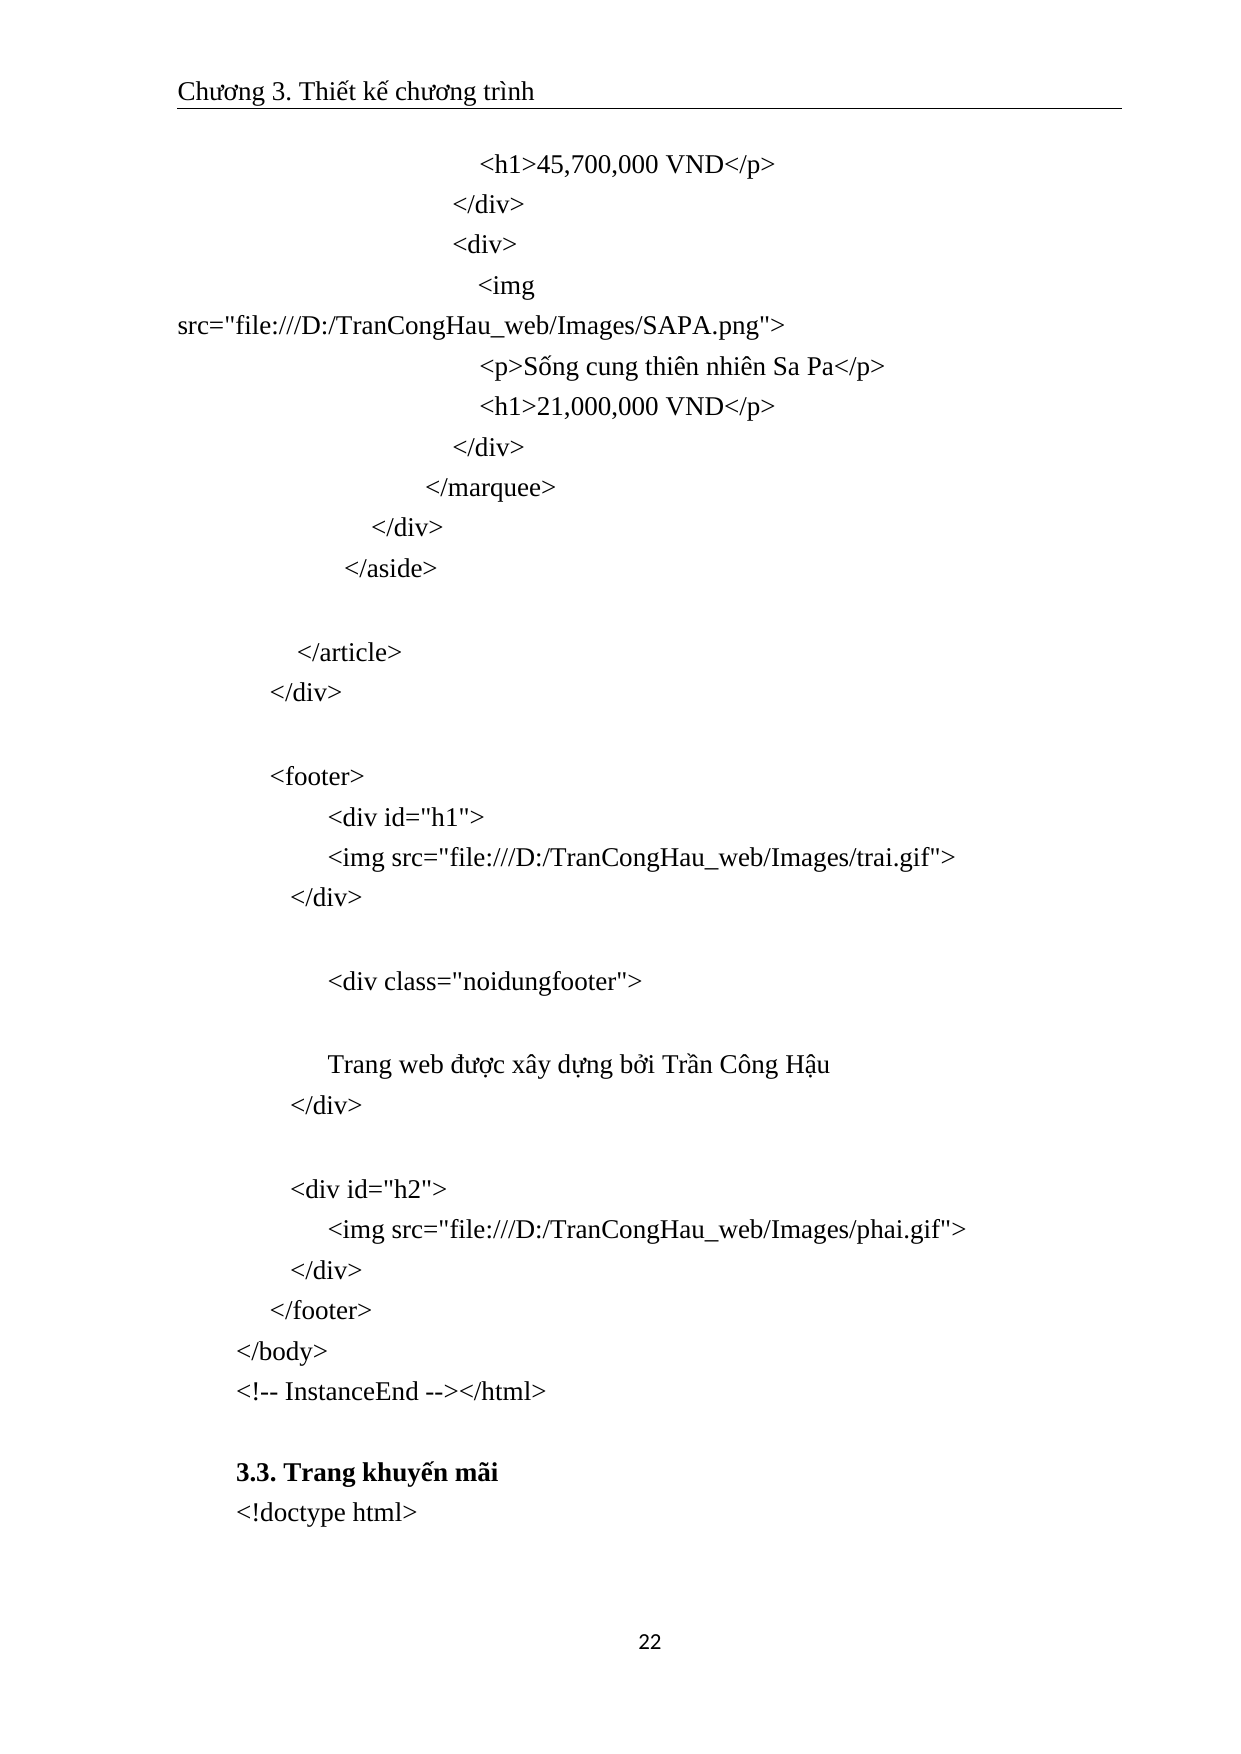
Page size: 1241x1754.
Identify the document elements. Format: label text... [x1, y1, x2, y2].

text </div> [177, 676, 1122, 707]
text </div> [177, 1254, 1122, 1285]
text <div class="noidungfooter"> [177, 965, 1122, 997]
text <div id="h2"> [177, 1173, 1122, 1204]
text </div> [177, 511, 1122, 543]
text </marquee> [177, 471, 1122, 502]
text <!doctype html> [177, 1496, 1122, 1527]
text <p>Sống cung thiên nhiên Sa Pa</p> [177, 350, 1122, 381]
text <div> [177, 228, 1122, 260]
text Trang web được xây dựng bởi Trần Công Hậu [177, 1049, 1122, 1080]
text <img src="file:///D:/TranCongHau_web/Images/SAPA.png"> [177, 269, 1122, 341]
text <footer> [177, 760, 1122, 791]
text <h1>21,000,000 VND</p> [177, 390, 1122, 421]
text </div> [177, 188, 1122, 219]
text </footer> [177, 1294, 1122, 1325]
text <img src="file:///D:/TranCongHau_web/Images/trai.gif"> [177, 841, 1122, 872]
text </body> [177, 1335, 1122, 1366]
text </div> [177, 1089, 1122, 1120]
text <!-- InstanceEnd --></html> [177, 1375, 1122, 1406]
text </article> [177, 636, 1122, 667]
text </div> [177, 431, 1122, 462]
text <img src="file:///D:/TranCongHau_web/Images/phai.gif"> [177, 1213, 1122, 1244]
text </div> [177, 881, 1122, 913]
text </aside> [177, 552, 1122, 583]
text <h1>45,700,000 VND</p> [177, 148, 1122, 179]
text Trang khuyến mãi [177, 1456, 1122, 1487]
text <div id="h1"> [177, 801, 1122, 832]
